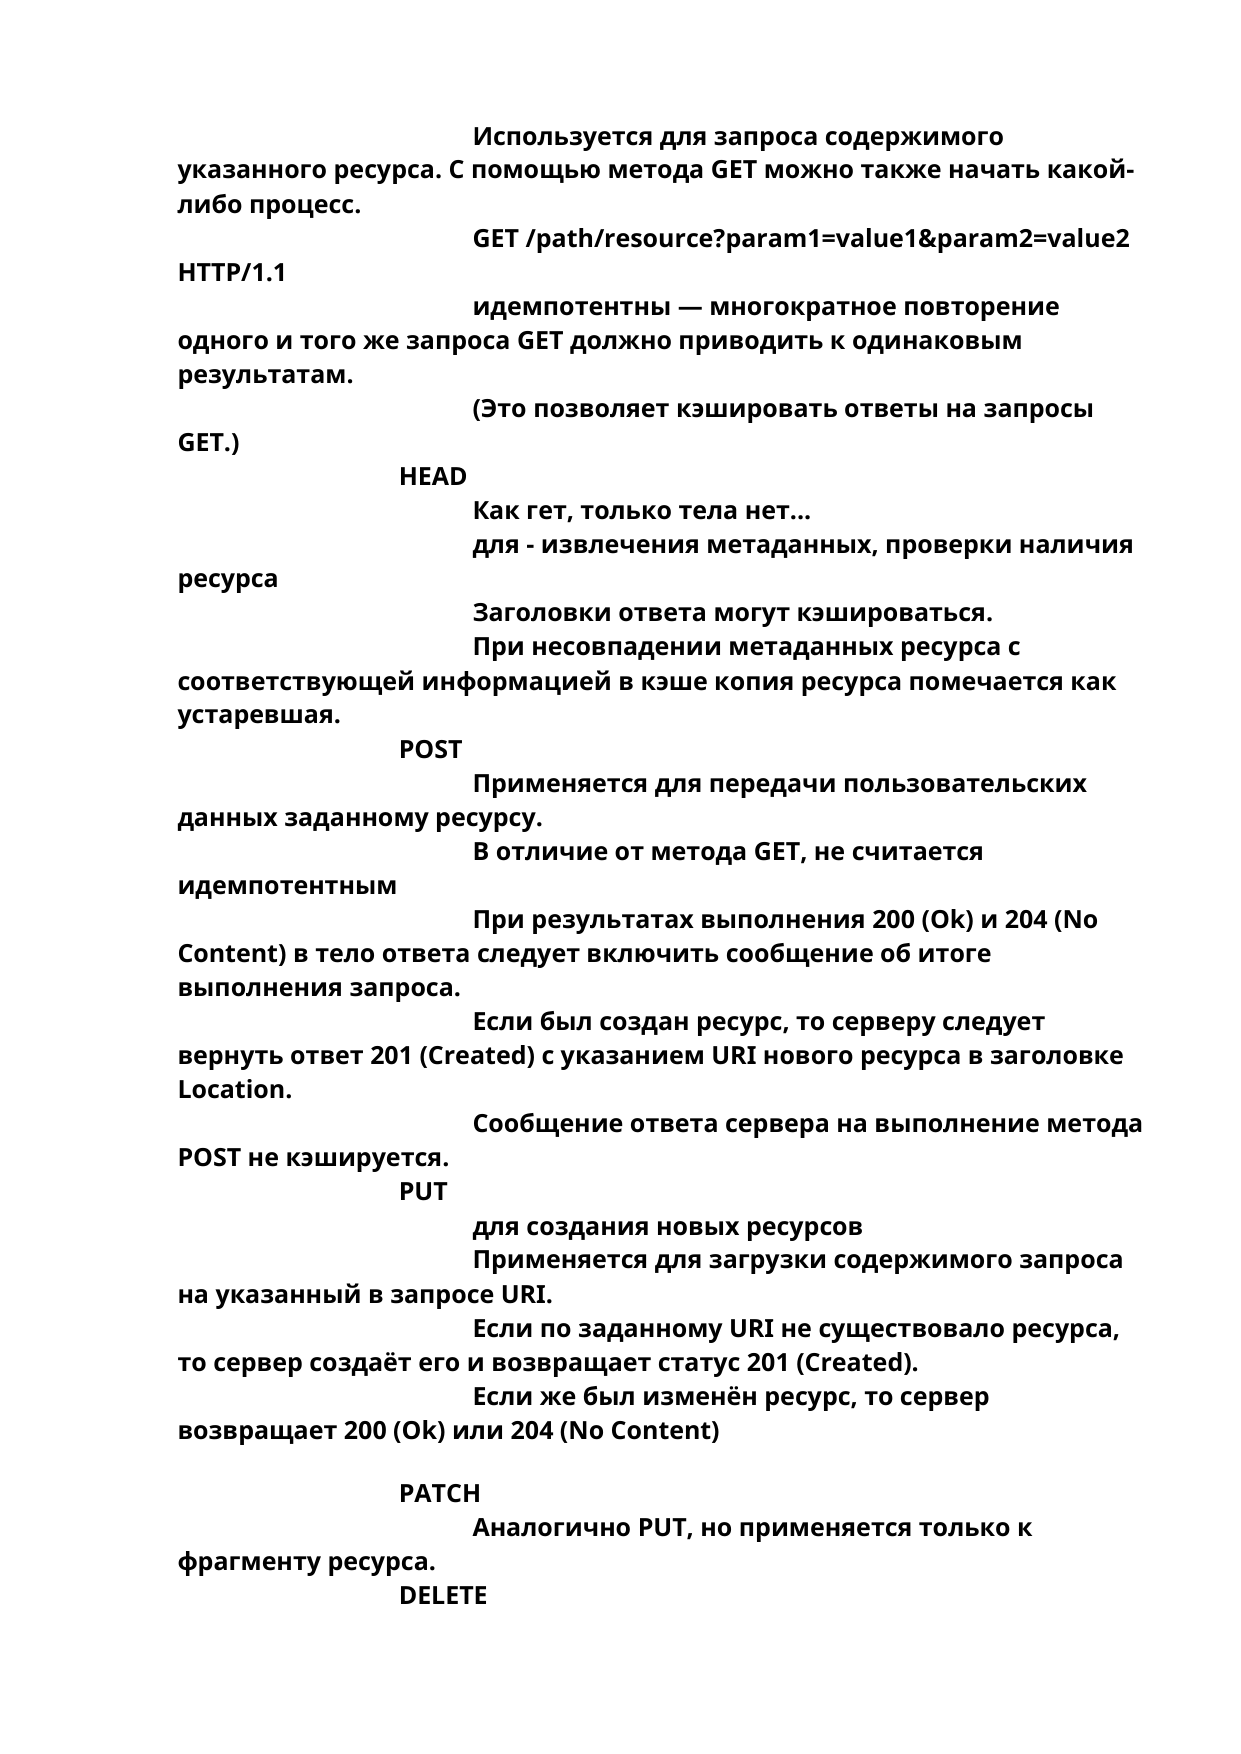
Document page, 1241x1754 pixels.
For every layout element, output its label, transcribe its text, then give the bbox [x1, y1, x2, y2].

text идемпотентны — многократное повторение одного и того же запроса GET должно приводить к одинаковым результатам. [177, 288, 1152, 391]
text Если по заданному URI не существовало ресурса, то сервер создаёт его и возвращает статус 201 (Created). [177, 1310, 1152, 1378]
text Применяется для передачи пользовательских данных заданному ресурсу. [177, 765, 1152, 833]
text Как гет, только тела нет... [177, 493, 1152, 527]
text для - извлечения метаданных, проверки наличия ресурса [177, 527, 1152, 595]
text POST [177, 731, 1152, 765]
text (Это позволяет кэшировать ответы на запросы GET.) [177, 391, 1152, 459]
text GET /path/resource?param1=value1&param2=value2 HTTP/1.1 [177, 220, 1152, 288]
text PATCH [177, 1475, 1152, 1509]
text Применяется для загрузки содержимого запроса на указанный в запросе URI. [177, 1242, 1152, 1310]
text Если же был изменён ресурс, то сервер возвращает 200 (Ok) или 204 (No Content) [177, 1378, 1152, 1447]
text При результатах выполнения 200 (Ok) и 204 (No Content) в тело ответа следует включить сообщение об итоге выполнения запроса. [177, 902, 1152, 1004]
text Если был создан ресурс, то серверу следует вернуть ответ 201 (Created) с указанием URI нового ресурса в заголовке Location. [177, 1004, 1152, 1106]
text В отличие от метода GET, не считается идемпотентным [177, 833, 1152, 902]
text для создания новых ресурсов [177, 1208, 1152, 1242]
text Сообщение ответа сервера на выполнение метода POST не кэшируется. [177, 1106, 1152, 1174]
text Аналогично PUT, но применяется только к фрагменту ресурса. [177, 1509, 1152, 1577]
text HEAD [177, 459, 1152, 493]
text DELETE [177, 1577, 1152, 1612]
text Заголовки ответа могут кэшироваться. [177, 595, 1152, 629]
text Используется для запроса содержимого указанного ресурса. С помощью метода GET можно также начать какой-либо процесс. [177, 118, 1152, 220]
text При несовпадении метаданных ресурса с соответствующей информацией в кэше копия ресурса помечается как устаревшая. [177, 629, 1152, 731]
text PUT [177, 1174, 1152, 1208]
